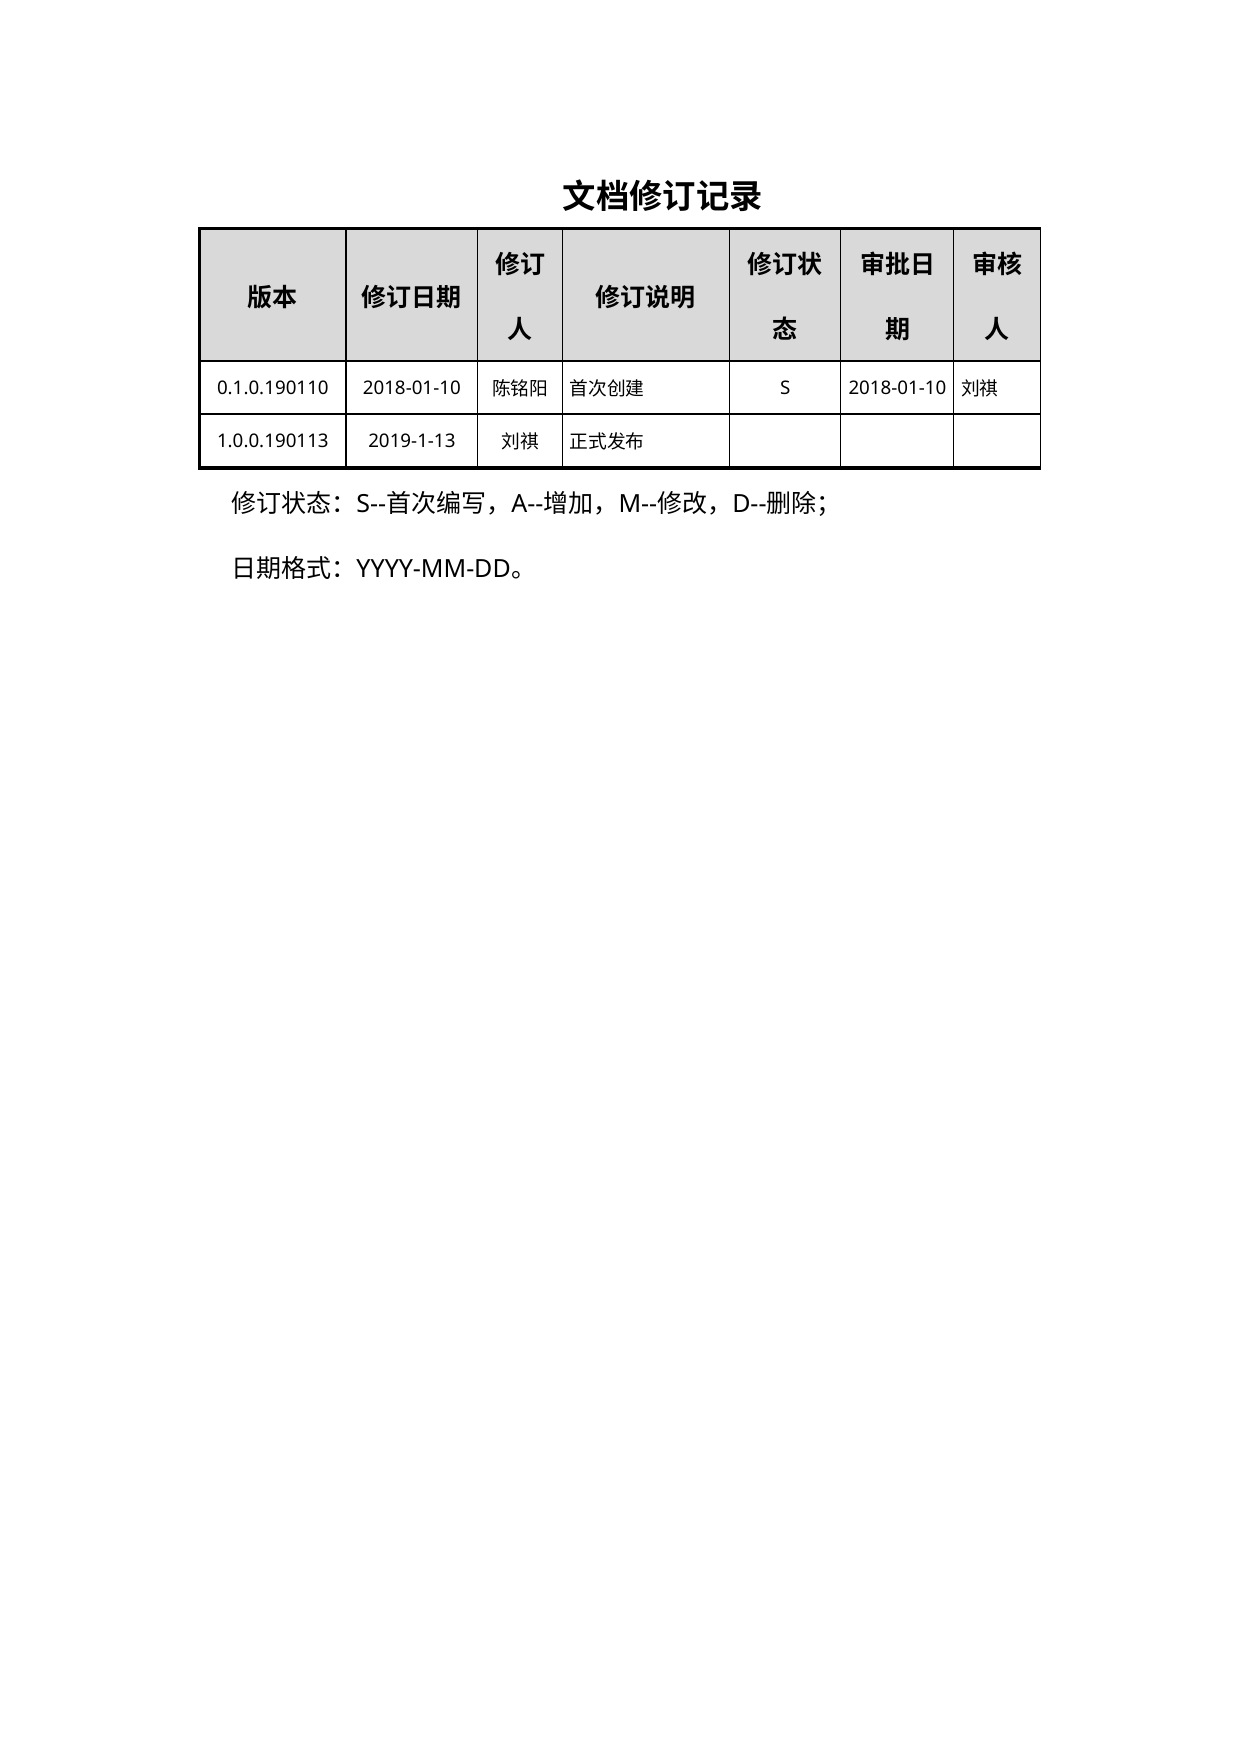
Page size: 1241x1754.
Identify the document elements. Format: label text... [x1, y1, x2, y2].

table_cell 2018-01-10 [347, 362, 477, 413]
table_cell [730, 415, 840, 466]
text 文档修订记录 [187, 162, 1053, 227]
table_cell [954, 415, 1040, 466]
table_cell 首次创建 [563, 362, 729, 413]
table_header 版本 [201, 230, 345, 360]
table_header 修订日期 [347, 230, 477, 360]
table_header 修订状态 [730, 230, 840, 360]
table_cell 2018-01-10 [841, 362, 953, 413]
table_header 修订人 [478, 230, 562, 360]
text 日期格式：YYYY-MM-DD。 [187, 534, 1053, 599]
table_cell 刘祺 [478, 415, 562, 466]
text 修订状态：S--首次编写，A--增加，M--修改，D--删除； [187, 469, 1053, 534]
table_cell 正式发布 [563, 415, 729, 466]
table_cell 陈铭阳 [478, 362, 562, 413]
table_cell 1.0.0.190113 [201, 415, 345, 466]
table_cell S [730, 362, 840, 413]
table_cell 2019-1-13 [347, 415, 477, 466]
table_header 审批日期 [841, 230, 953, 360]
table_header 审核人 [954, 230, 1040, 360]
table_cell [841, 415, 953, 466]
table_cell 0.1.0.190110 [201, 362, 345, 413]
table_cell 刘祺 [954, 362, 1040, 413]
table_header 修订说明 [563, 230, 729, 360]
